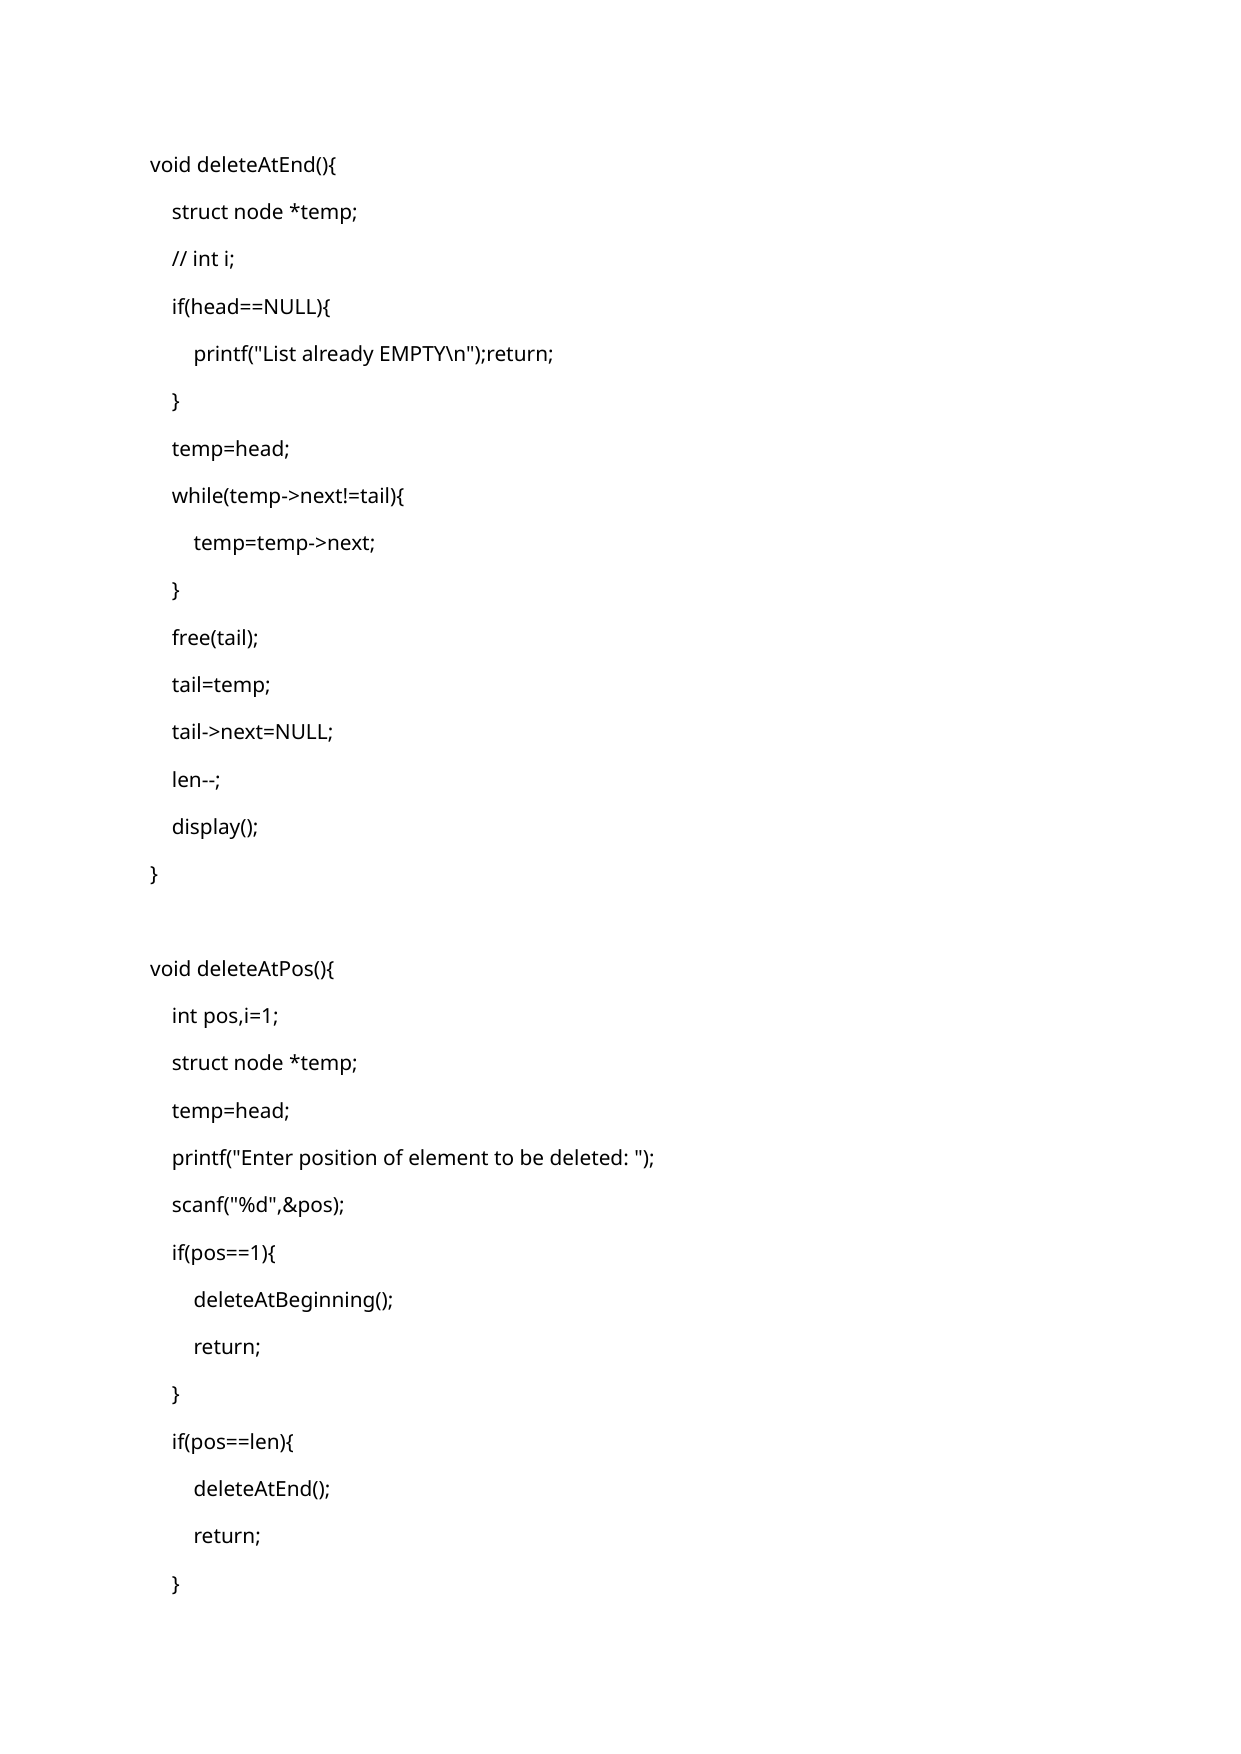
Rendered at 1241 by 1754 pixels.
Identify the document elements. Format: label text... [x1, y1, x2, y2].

text temp=head; [150, 434, 1090, 462]
text void deleteAtEnd(){ [150, 150, 1090, 178]
text int pos,i=1; [150, 1001, 1090, 1030]
text return; [150, 1521, 1090, 1550]
text if(pos==1){ [150, 1238, 1090, 1266]
text deleteAtBeginning(); [150, 1285, 1090, 1313]
text void deleteAtPos(){ [150, 954, 1090, 982]
text while(temp->next!=tail){ [150, 481, 1090, 509]
text tail=temp; [150, 670, 1090, 699]
text scanf("%d",&pos); [150, 1190, 1090, 1219]
text } [150, 576, 1090, 604]
text tail->next=NULL; [150, 717, 1090, 746]
text temp=temp->next; [150, 528, 1090, 557]
text len--; [150, 765, 1090, 793]
text printf("Enter position of element to be deleted: "); [150, 1143, 1090, 1172]
text struct node *temp; [150, 1048, 1090, 1077]
text temp=head; [150, 1096, 1090, 1124]
text } [150, 386, 1090, 415]
text printf("List already EMPTY\n");return; [150, 339, 1090, 368]
text } [150, 859, 1090, 888]
text // int i; [150, 244, 1090, 273]
text } [150, 1569, 1090, 1597]
text if(head==NULL){ [150, 292, 1090, 320]
text deleteAtEnd(); [150, 1474, 1090, 1503]
text return; [150, 1332, 1090, 1361]
text display(); [150, 812, 1090, 841]
text struct node *temp; [150, 197, 1090, 226]
text free(tail); [150, 623, 1090, 651]
text } [150, 1379, 1090, 1408]
text if(pos==len){ [150, 1427, 1090, 1455]
